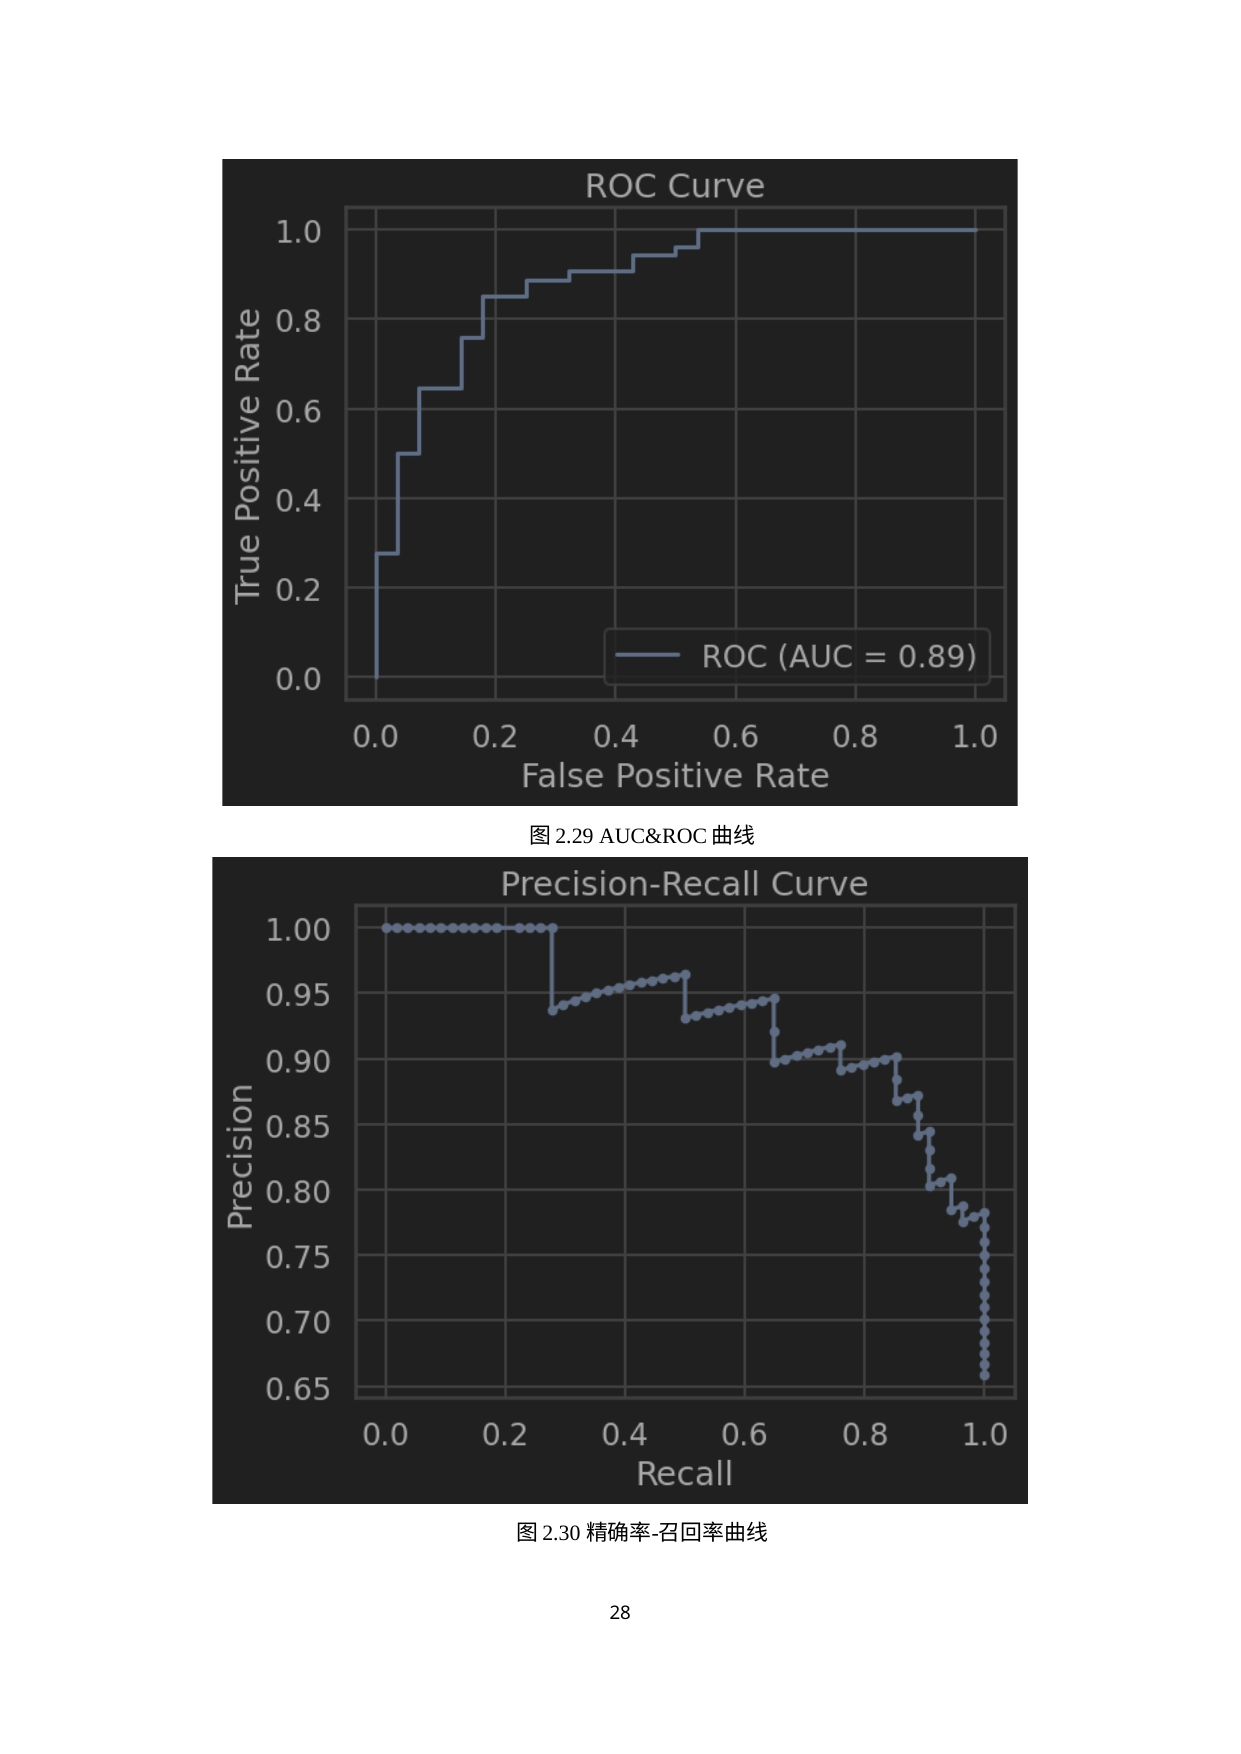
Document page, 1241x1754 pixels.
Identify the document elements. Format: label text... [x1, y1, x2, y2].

text 图2.30 精确率-召回率曲线 [187, 1515, 1053, 1547]
picture [222, 159, 1018, 806]
picture [212, 857, 1028, 1504]
text 图2.29 AUC&ROC曲线 [187, 817, 1053, 850]
